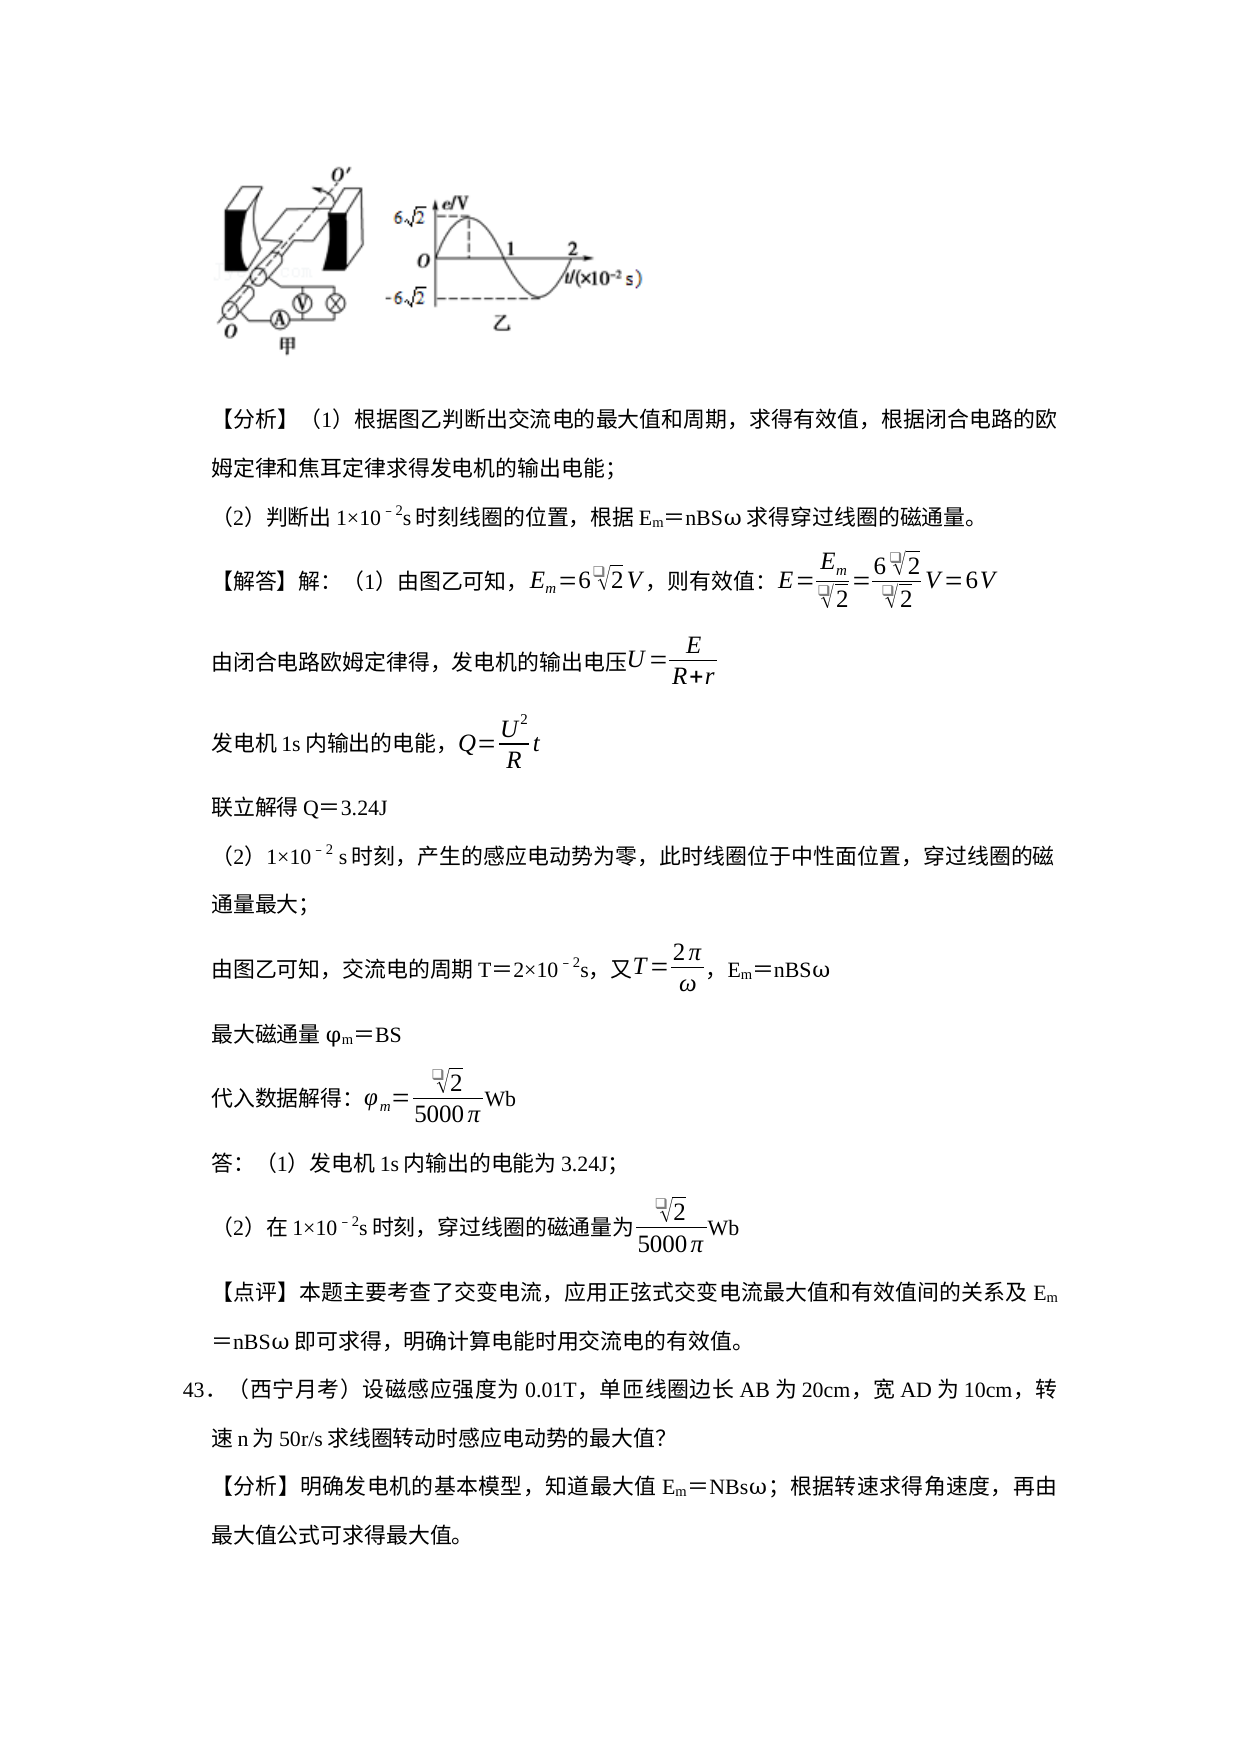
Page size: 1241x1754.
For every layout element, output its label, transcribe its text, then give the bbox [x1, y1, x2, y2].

text 43．（西宁月考）设磁感应强度为0.01T，单匝线圈边长AB为20cm，宽AD为10cm，转速n为50r/s求线圈转动时感应电动势的最大值？ [183, 1372, 1058, 1453]
text 【分析】（1）根据图乙判断出交流电的最大值和周期，求得有效值，根据闭合电路的欧姆定律和焦耳定律求得发电机的输出电能； [211, 402, 1058, 483]
text （2）1×10﹣2 s时刻，产生的感应电动势为零，此时线圈位于中性面位置，穿过线圈的磁通量最大； [211, 838, 1058, 919]
text 答：（1）发电机1s内输出的电能为3.24J； [211, 1145, 1058, 1178]
text 【解答】解：（1）由图乙可知，，则有效值： [211, 547, 1058, 612]
text 【分析】明确发电机的基本模型，知道最大值Em＝NBsω；根据转速求得角速度，再由最大值公式可求得最大值。 [211, 1469, 1058, 1550]
text 由闭合电路欧姆定律得，发电机的输出电压 [211, 628, 1058, 693]
picture [211, 162, 647, 361]
text 代入数据解得：Wb [211, 1064, 1058, 1129]
text （2）判断出1×10﹣2s时刻线圈的位置，根据Em＝nBSω求得穿过线圈的磁通量。 [211, 499, 1058, 532]
text 由图乙可知，交流电的周期T＝2×10﹣2s，又，Em＝nBSω [211, 935, 1058, 1000]
text （2）在1×10﹣2s时刻，穿过线圈的磁通量为Wb [211, 1194, 1058, 1259]
text 最大磁通量φm＝BS [211, 1016, 1058, 1049]
text 【点评】本题主要考查了交变电流，应用正弦式交变电流最大值和有效值间的关系及Em＝nBSω即可求得，明确计算电能时用交流电的有效值。 [211, 1274, 1058, 1356]
text 联立解得Q＝3.24J [211, 790, 1058, 822]
text 发电机1s内输出的电能， [211, 709, 1058, 774]
